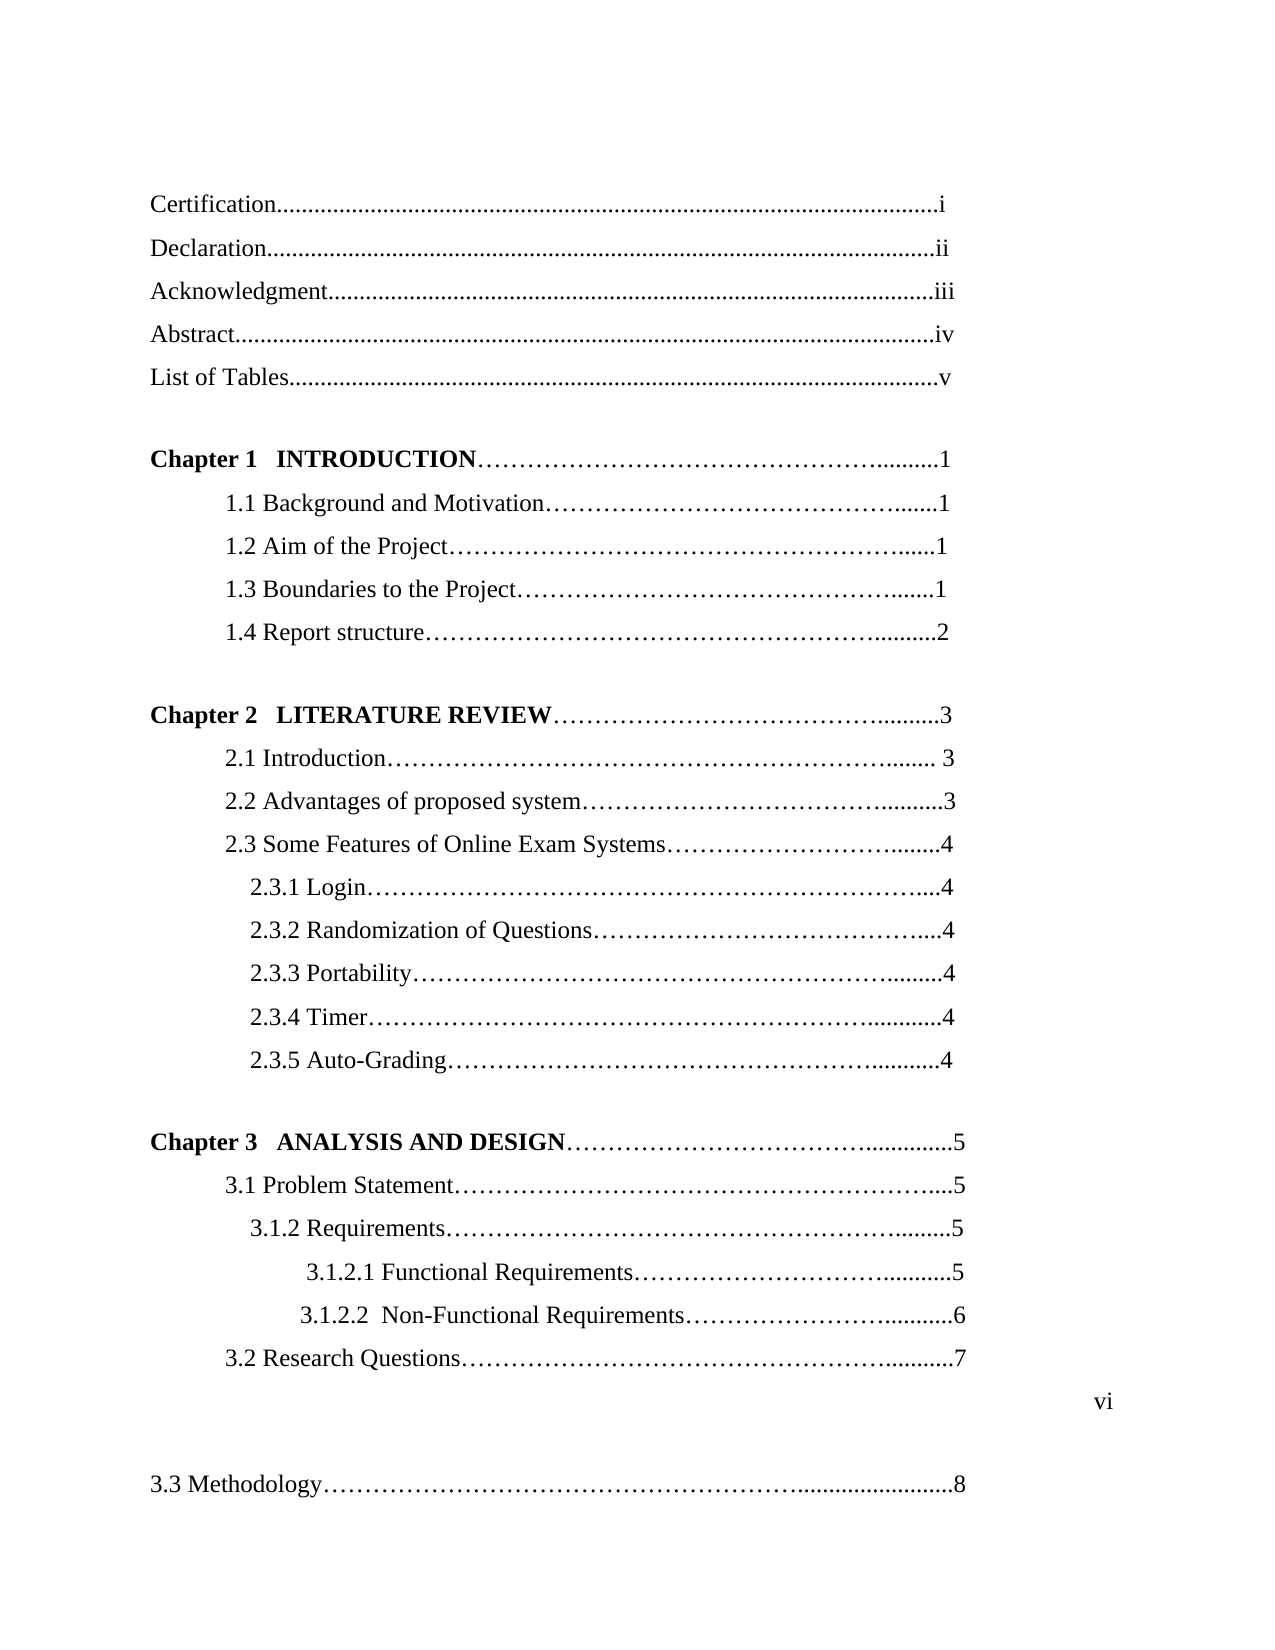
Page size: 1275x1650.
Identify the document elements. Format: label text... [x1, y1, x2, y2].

text 3.1.2.2 Non-Functional Requirements……………………...........6 [150, 1300, 1125, 1328]
text 2.3 Some Features of Online Exam Systems………………………........4 [150, 829, 1125, 858]
text 1.4 Report structure………………………………………………..........2 [150, 617, 1125, 646]
text Chapter 1 INTRODUCTION…………………………………………..........1 [150, 444, 1125, 473]
text 1.1 Background and Motivation…………………………………….......1 [150, 488, 1125, 516]
text 3.3 Methodology………………………………………………….........................8 [150, 1469, 1125, 1497]
text 2.3.1 Login…………………………………………………………....4 [150, 872, 1125, 901]
text List of Tables........................................................................................................v [150, 362, 1125, 391]
text Chapter 3 ANALYSIS AND DESIGN………………………………..............5 [150, 1127, 1125, 1156]
text vi [150, 1386, 1125, 1415]
text 2.3.2 Randomization of Questions…………………………………....4 [150, 915, 1125, 944]
text Chapter 2 LITERATURE REVIEW…………………………………..........3 [150, 700, 1125, 728]
text 2.3.3 Portability………………………………………………….........4 [150, 958, 1125, 987]
text 3.2 Research Questions……………………………………………...........7 [150, 1343, 1125, 1372]
text 2.2 Advantages of proposed system………………………………..........3 [150, 786, 1125, 815]
text 3.1.2.1 Functional Requirements…………………………...........5 [150, 1257, 1125, 1285]
text 2.1 Introduction……………………………………………………........ 3 [150, 743, 1125, 772]
text Abstract................................................................................................................iv [150, 319, 1125, 348]
text 2.3.4 Timer……………………………………………………............4 [150, 1002, 1125, 1030]
text 1.3 Boundaries to the Project……………………………………….......1 [150, 574, 1125, 603]
text 1.2 Aim of the Project………………………………………………......1 [150, 531, 1125, 559]
text 3.1 Problem Statement…………………………………………………....5 [150, 1170, 1125, 1199]
text 2.3.5 Auto-Grading……………………………………………...........4 [150, 1045, 1125, 1073]
text Acknowledgment.................................................................................................iii [150, 276, 1125, 304]
text 3.1.2 Requirements……………………………………………….........5 [150, 1213, 1125, 1242]
text Certification..........................................................................................................i [150, 189, 1125, 218]
text Declaration...........................................................................................................ii [150, 233, 1125, 261]
